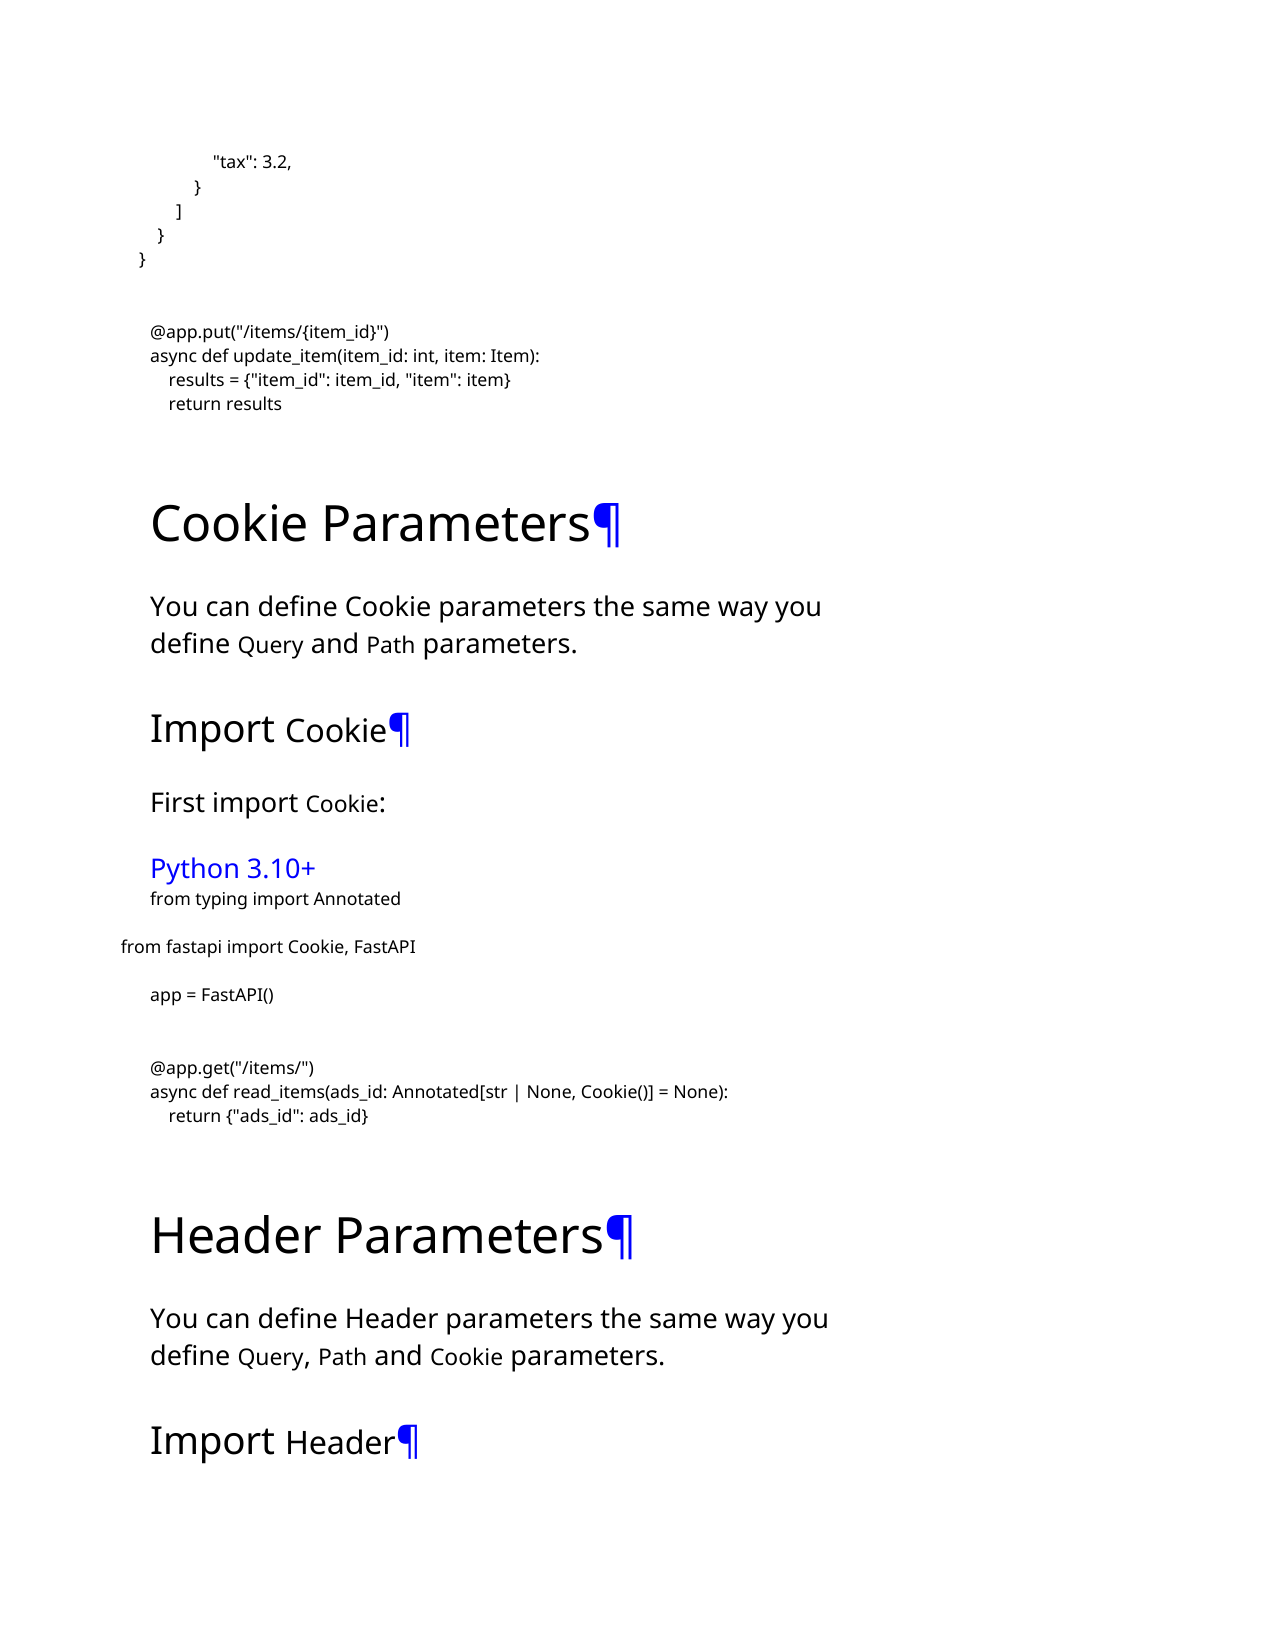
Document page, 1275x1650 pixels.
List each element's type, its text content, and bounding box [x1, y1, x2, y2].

text async def update_item(item_id: int, item: Item): [150, 343, 1125, 367]
text return results [150, 392, 1125, 416]
text Cookie Parameters¶ [150, 488, 1125, 556]
text return {"ads_id": ads_id} [150, 1103, 1125, 1128]
text } [121, 222, 1154, 247]
text Header Parameters¶ [150, 1200, 1125, 1268]
text First import Cookie: [150, 783, 1125, 820]
text results = {"item_id": item_id, "item": item} [150, 367, 1125, 392]
text from fastapi import Cookie, FastAPI [121, 934, 1154, 958]
text Import Cookie¶ [150, 701, 1125, 754]
text ] [121, 198, 1154, 222]
text You can define Header parameters the same way you define Query, Path and Cookie parameters. [150, 1299, 1125, 1373]
text } [121, 247, 1154, 271]
text Python 3.10+ [150, 849, 1125, 886]
text async def read_items(ads_id: Annotated[str | None, Cookie()] = None): [150, 1079, 1125, 1103]
text "tax": 3.2, [121, 150, 1154, 174]
text @app.put("/items/{item_id}") [150, 319, 1125, 343]
text } [121, 174, 1154, 198]
text You can define Cookie parameters the same way you define Query and Path parameters. [150, 588, 1125, 661]
text Import Header¶ [150, 1413, 1125, 1466]
text app = FastAPI() [150, 983, 1125, 1007]
text from typing import Annotated [150, 886, 1125, 910]
text @app.get("/items/") [150, 1055, 1125, 1079]
